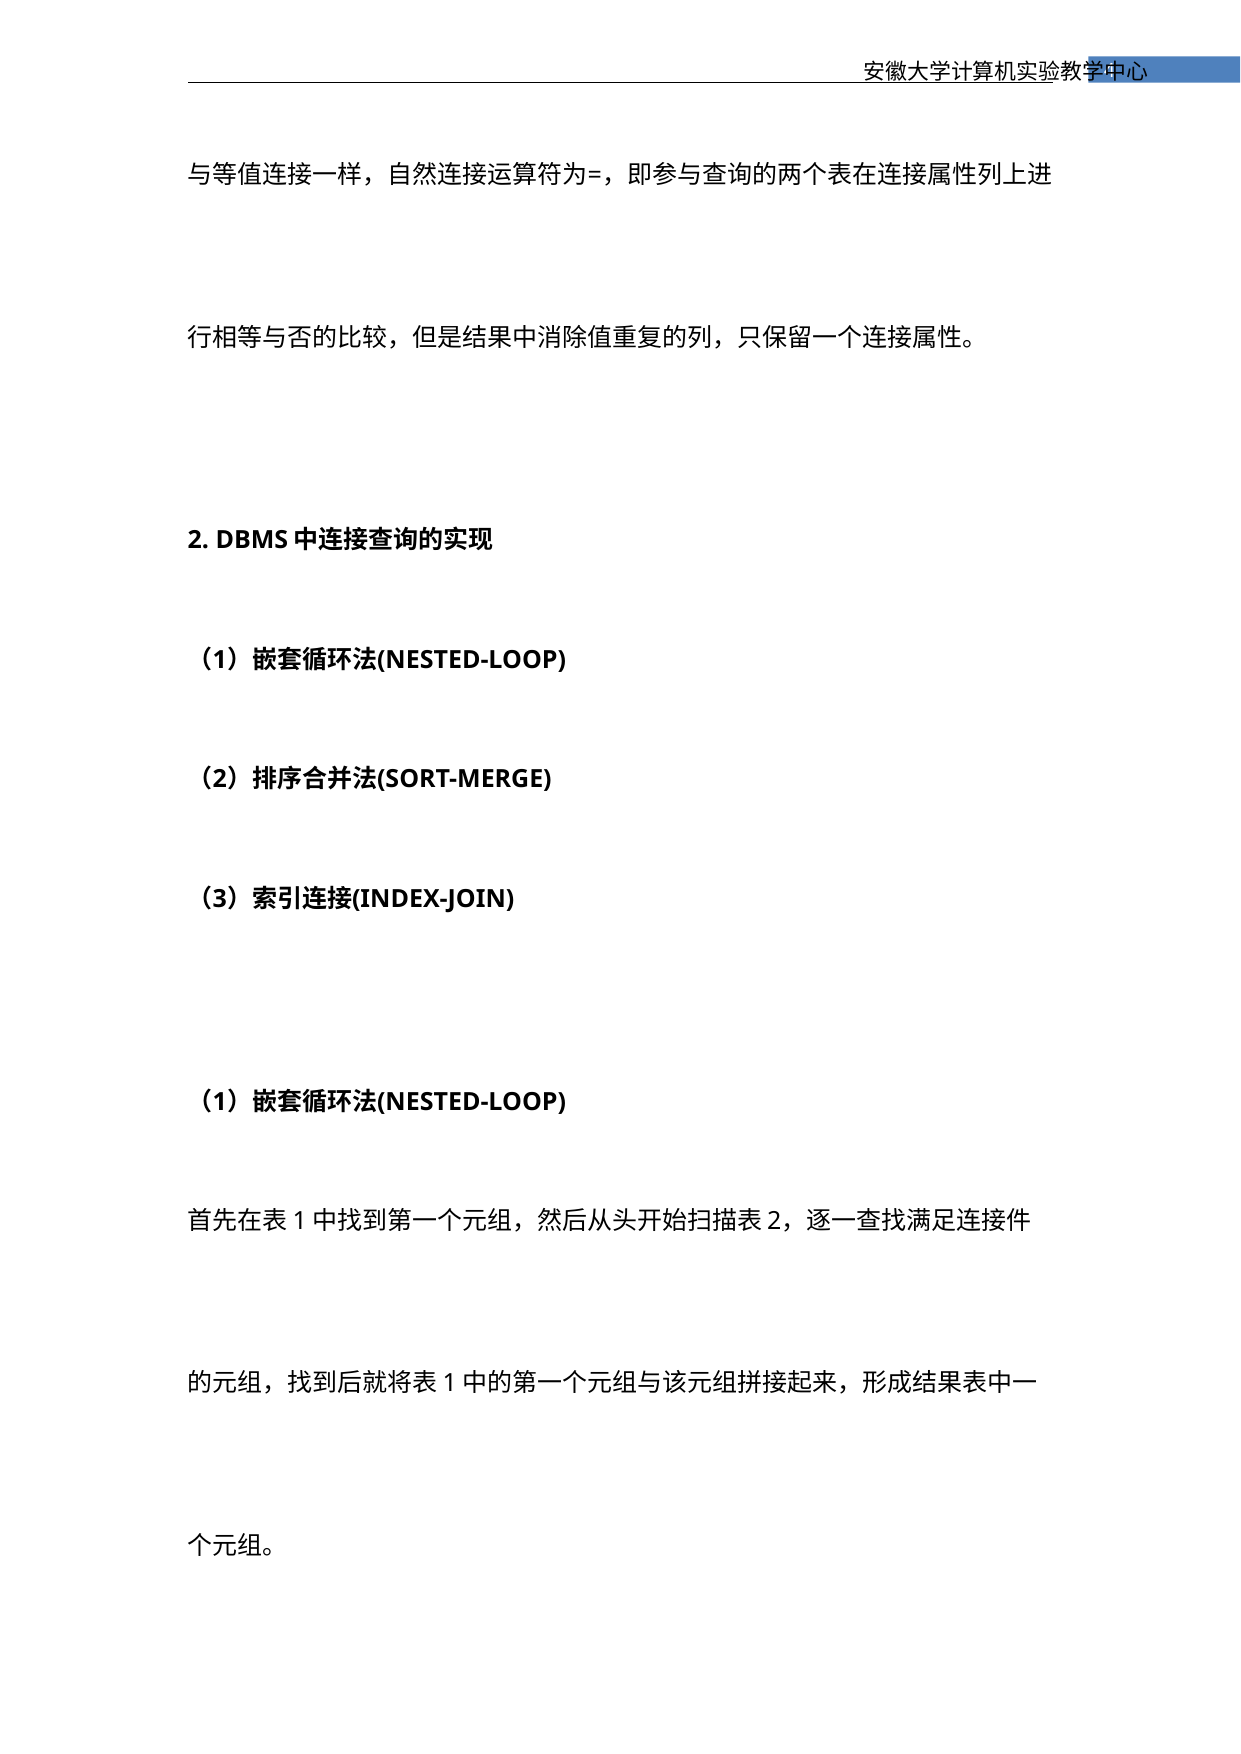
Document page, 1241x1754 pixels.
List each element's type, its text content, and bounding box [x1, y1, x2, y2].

text （3）索引连接(INDEX-JOIN) [187, 864, 1053, 929]
text （2）排序合并法(SORT-MERGE) [187, 744, 1053, 809]
text （1）嵌套循环法(NESTED-LOOP) [187, 1067, 1053, 1132]
text 2. DBMS中连接查询的实现 [187, 506, 1053, 571]
text 与等值连接一样，自然连接运算符为=，即参与查询的两个表在连接属性列上进行相等与否的比较，但是结果中消除值重复的列，只保留一个连接属性。 [187, 140, 1053, 368]
text 首先在表1中找到第一个元组，然后从头开始扫描表2，逐一查找满足连接件的元组，找到后就将表1中的第一个元组与该元组拼接起来，形成结果表中一个元组。 [187, 1186, 1053, 1576]
text （1）嵌套循环法(NESTED-LOOP) [187, 625, 1053, 690]
